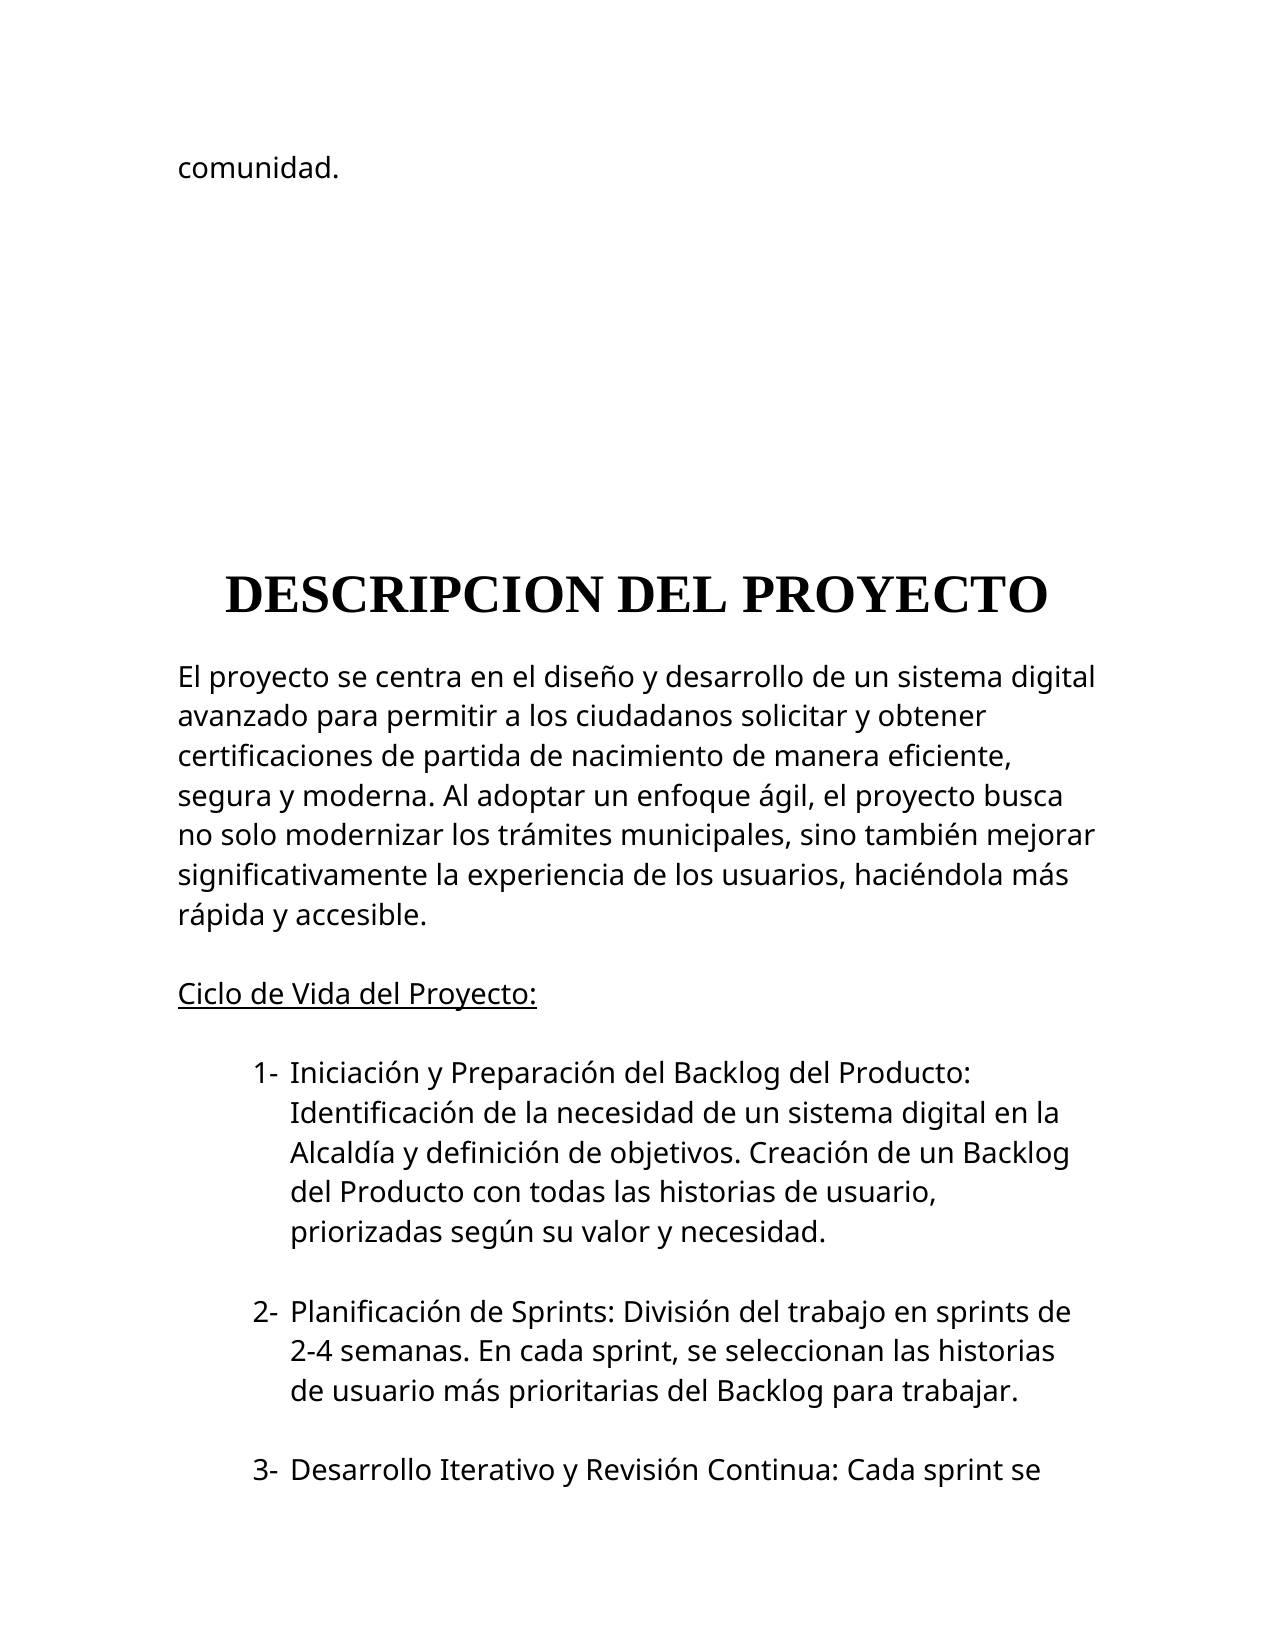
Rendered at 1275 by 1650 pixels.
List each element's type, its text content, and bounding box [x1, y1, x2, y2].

text Ciclo de Vida del Proyecto: [177, 973, 1098, 1013]
text El proyecto se centra en el diseño y desarrollo de un sistema digital avanzado para permitir a los ciudadanos solicitar y obtener certificaciones de partida de nacimiento de manera eficiente, segura y moderna. Al adoptar un enfoque ágil, el proyecto busca no solo modernizar los trámites municipales, sino también mejorar significativamente la experiencia de los usuarios, haciéndola más rápida y accesible. [177, 656, 1098, 934]
list Planificación de Sprints: División del trabajo en sprints de 2-4 semanas. En cada sprint, se seleccionan las historias de usuario más prioritarias del Backlog para trabajar. [252, 1291, 1098, 1410]
list Iniciación y Preparación del Backlog del Producto: Identificación de la necesidad de un sistema digital en la Alcaldía y definición de objetivos. Creación de un Backlog del Producto con todas las historias de usuario, priorizadas según su valor y necesidad. [252, 1053, 1098, 1251]
text DESCRIPCION DEL PROYECTO [177, 562, 1098, 624]
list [252, 1449, 1098, 1489]
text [177, 148, 1098, 187]
